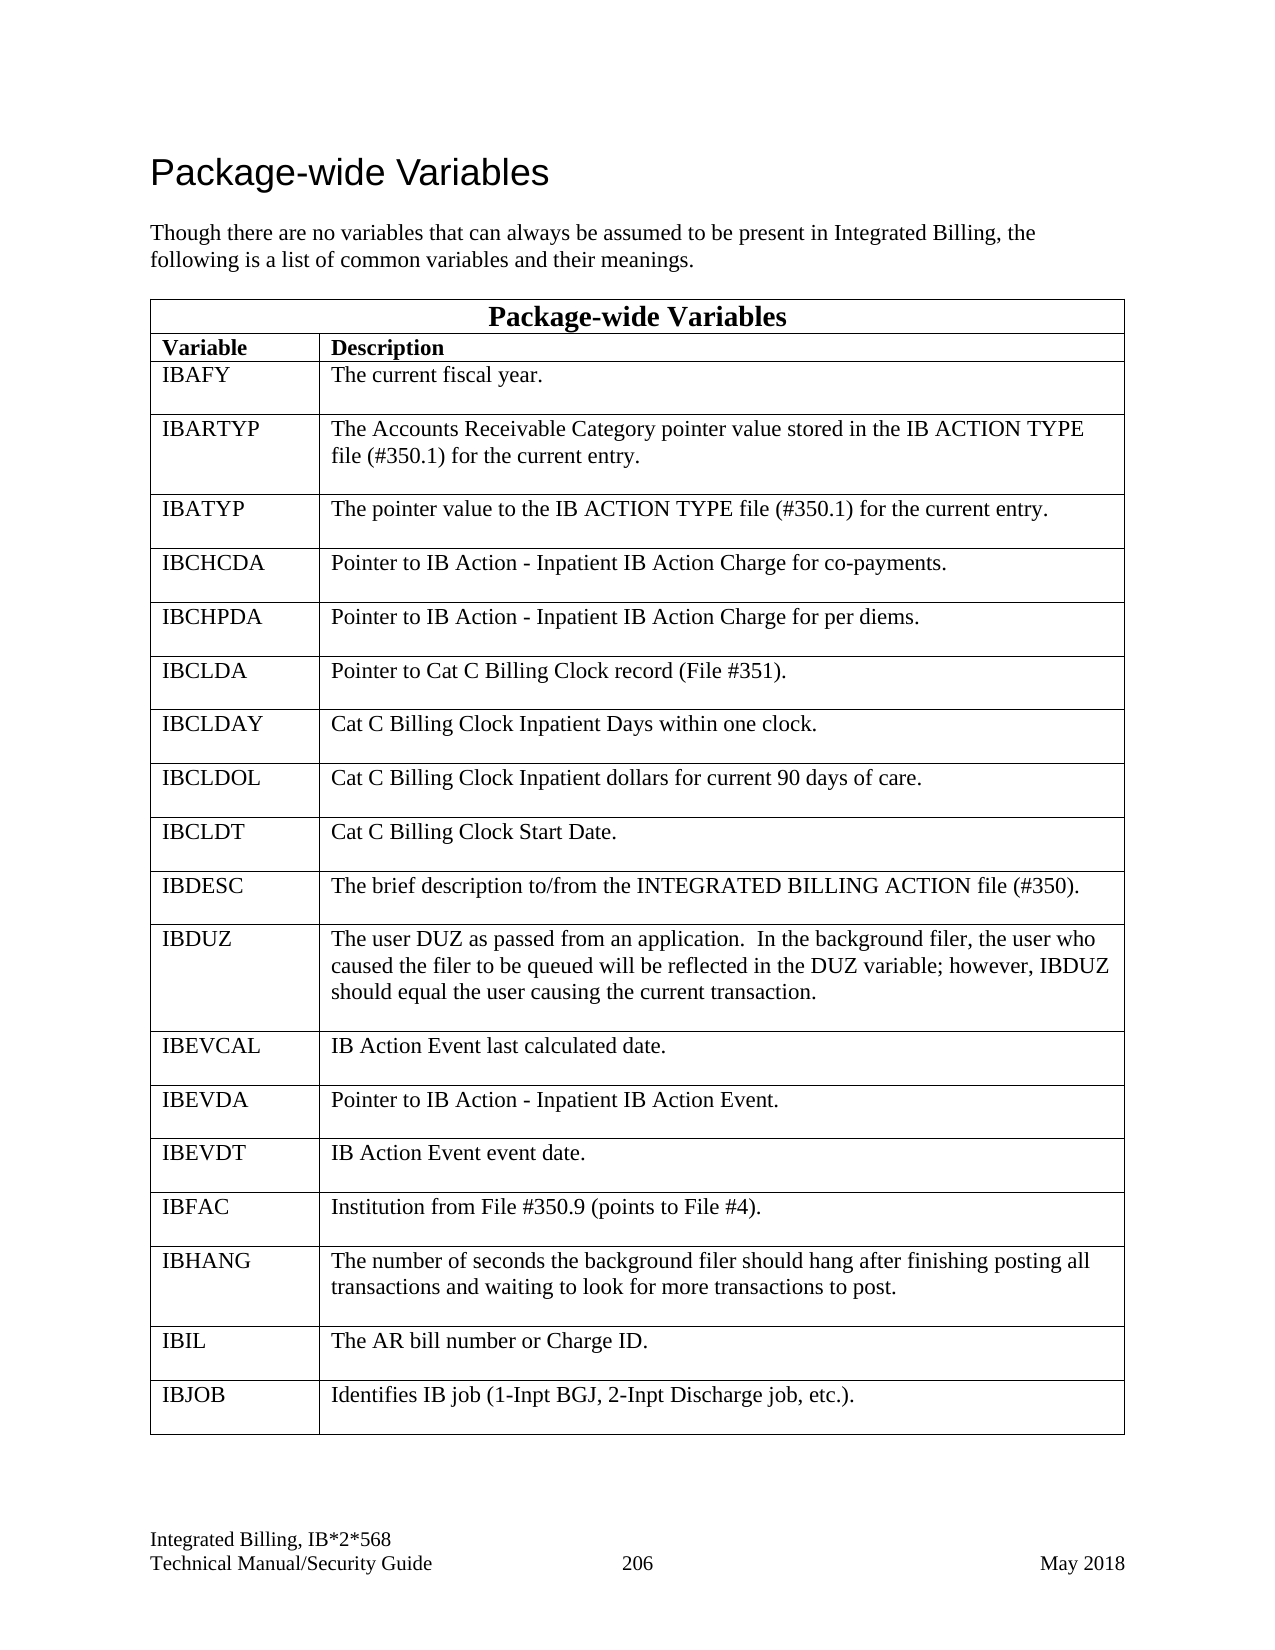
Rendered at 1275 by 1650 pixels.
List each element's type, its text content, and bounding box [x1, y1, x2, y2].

subtitle Package-wide Variables [150, 150, 1125, 193]
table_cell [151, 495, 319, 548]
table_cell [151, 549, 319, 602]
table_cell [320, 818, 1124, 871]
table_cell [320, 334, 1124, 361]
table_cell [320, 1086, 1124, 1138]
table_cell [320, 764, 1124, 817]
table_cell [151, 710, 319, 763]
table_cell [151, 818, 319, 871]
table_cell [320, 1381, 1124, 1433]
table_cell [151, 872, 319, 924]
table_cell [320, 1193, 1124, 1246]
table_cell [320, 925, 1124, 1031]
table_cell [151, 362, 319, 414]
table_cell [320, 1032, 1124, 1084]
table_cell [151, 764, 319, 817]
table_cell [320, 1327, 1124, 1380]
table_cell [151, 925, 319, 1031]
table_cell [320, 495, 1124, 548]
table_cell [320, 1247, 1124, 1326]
text Though there are no variables that can always be assumed to be present in Integrated Billing, the following is a list of common variables and their meanings. [150, 219, 1125, 272]
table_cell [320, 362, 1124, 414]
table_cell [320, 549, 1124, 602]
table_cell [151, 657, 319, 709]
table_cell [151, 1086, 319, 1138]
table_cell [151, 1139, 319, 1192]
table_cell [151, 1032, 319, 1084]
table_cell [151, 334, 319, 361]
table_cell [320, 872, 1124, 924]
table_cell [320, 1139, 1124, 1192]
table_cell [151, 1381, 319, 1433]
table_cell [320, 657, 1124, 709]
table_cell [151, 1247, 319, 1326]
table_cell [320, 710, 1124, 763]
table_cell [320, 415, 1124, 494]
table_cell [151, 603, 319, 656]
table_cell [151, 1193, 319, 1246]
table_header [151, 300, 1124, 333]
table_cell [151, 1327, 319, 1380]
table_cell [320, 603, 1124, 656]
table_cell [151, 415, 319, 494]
